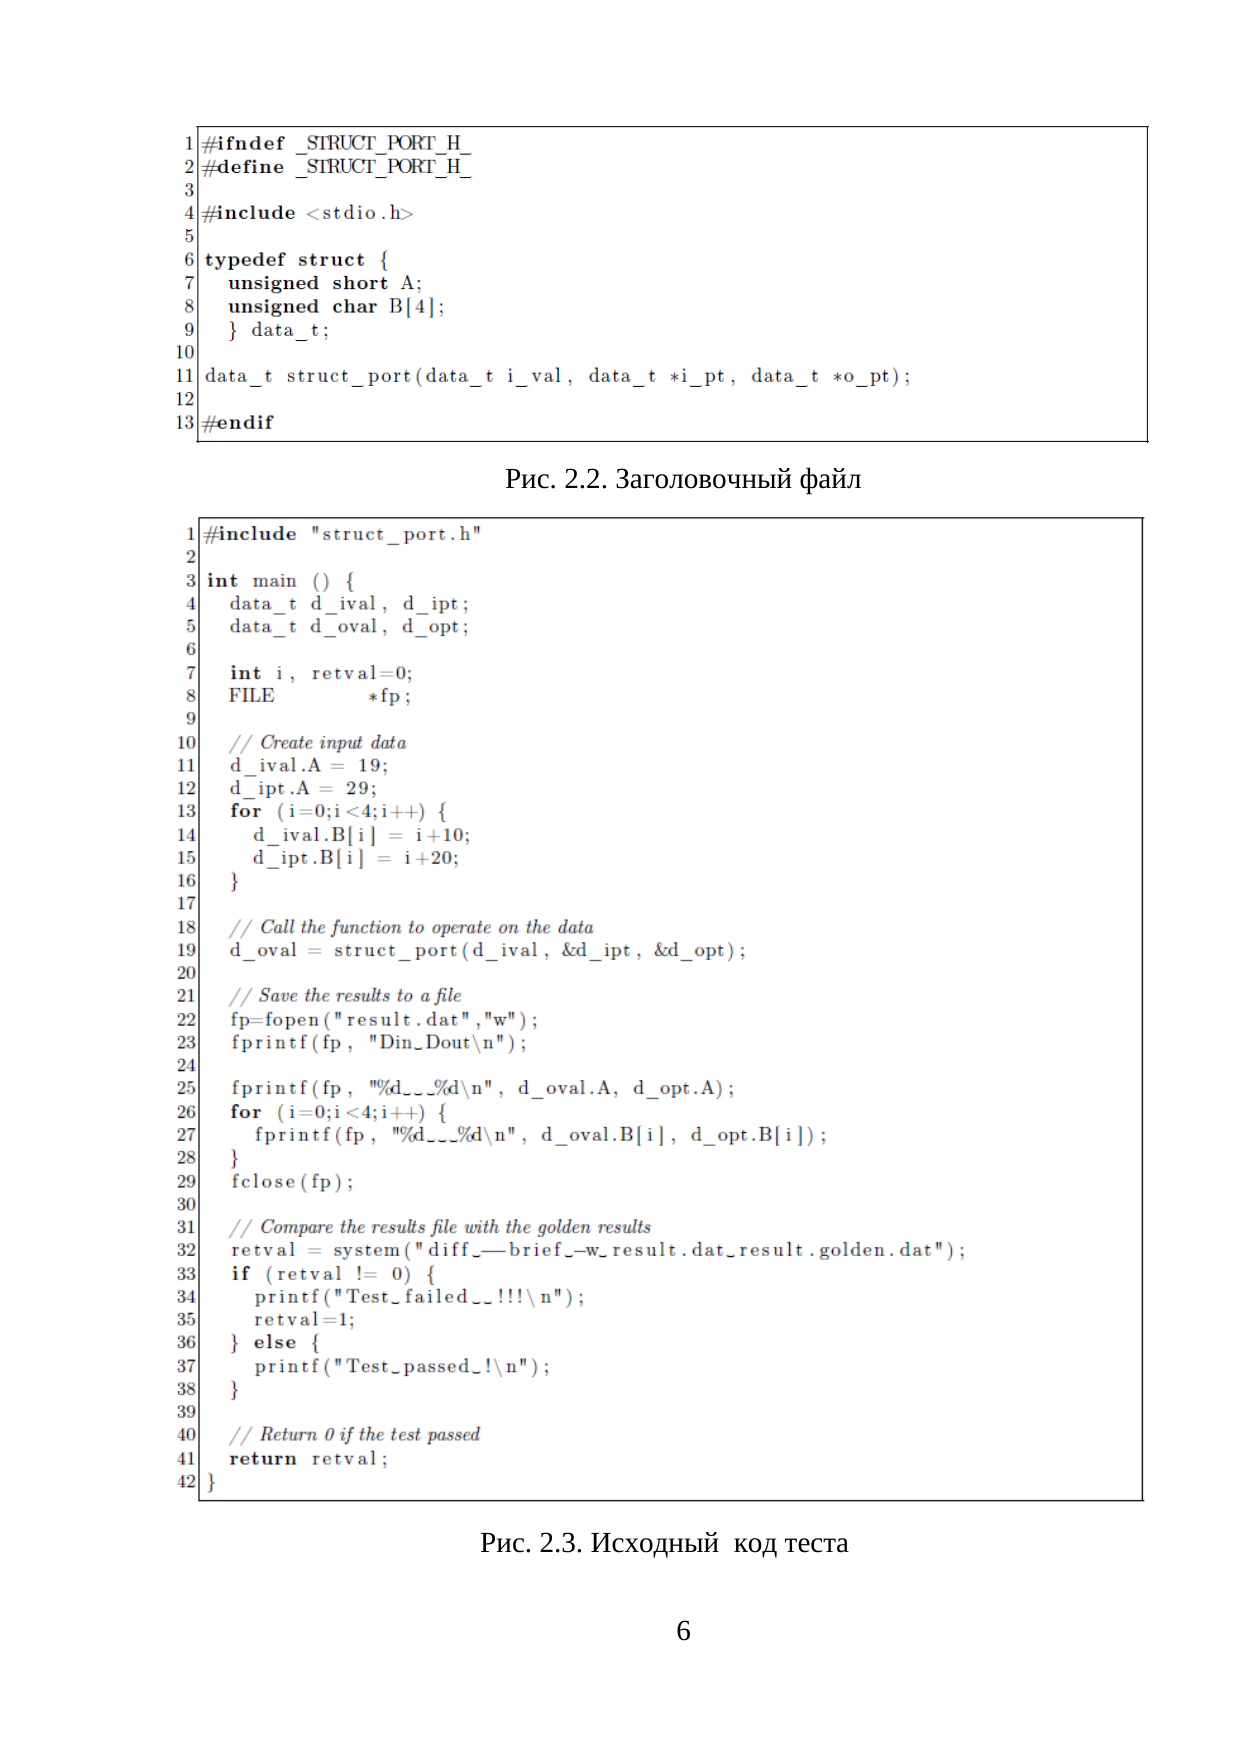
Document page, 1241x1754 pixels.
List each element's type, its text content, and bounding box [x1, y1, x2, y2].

text Рис. 2.3. Исходный код теста [177, 1525, 1152, 1559]
text Рис. 2.2. Заголовочный файл [177, 461, 1152, 495]
picture [177, 118, 1153, 445]
picture [177, 511, 1152, 1509]
